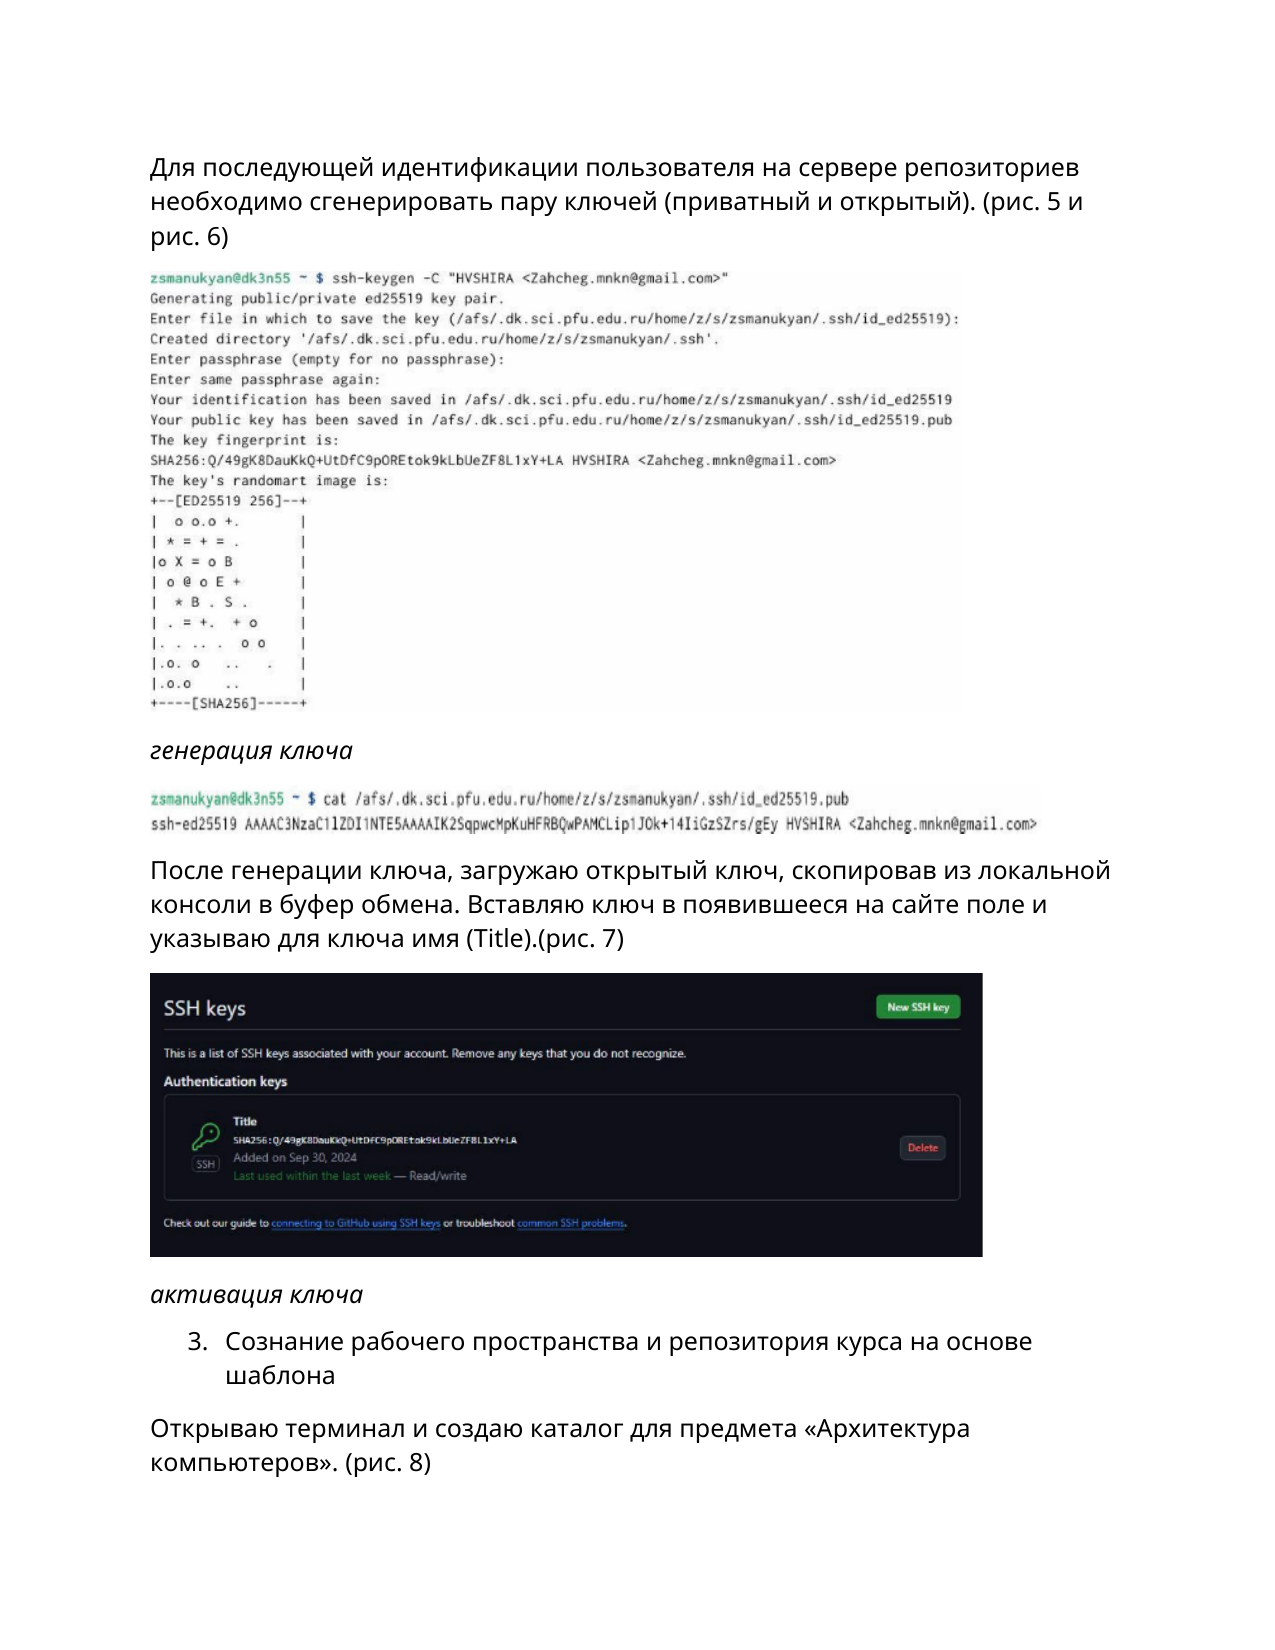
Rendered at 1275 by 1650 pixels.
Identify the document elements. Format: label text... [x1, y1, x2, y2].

text Для последующей идентификации пользователя на сервере репозиториев необходимо сгенерировать пару ключей (приватный и открытый). (рис. 5 и рис. 6) [150, 150, 1125, 252]
picture [150, 785, 1042, 834]
text активация ключа [150, 1277, 1125, 1311]
text генерация ключа [150, 732, 1125, 767]
picture [150, 973, 983, 1257]
list Сознание рабочего пространства и репозитория курса на основе шаблона [187, 1324, 1125, 1392]
text После генерации ключа, загружаю открытый ключ, скопировав из локальной консоли в буфер обмена. Вставляю ключ в появившееся на сайте поле и указываю для ключа имя (Title).(рис. 7) [150, 853, 1125, 955]
text Открываю терминал и создаю каталог для предмета «Архитектура компьютеров». (рис. 8) [150, 1411, 1125, 1479]
picture [150, 271, 961, 712]
